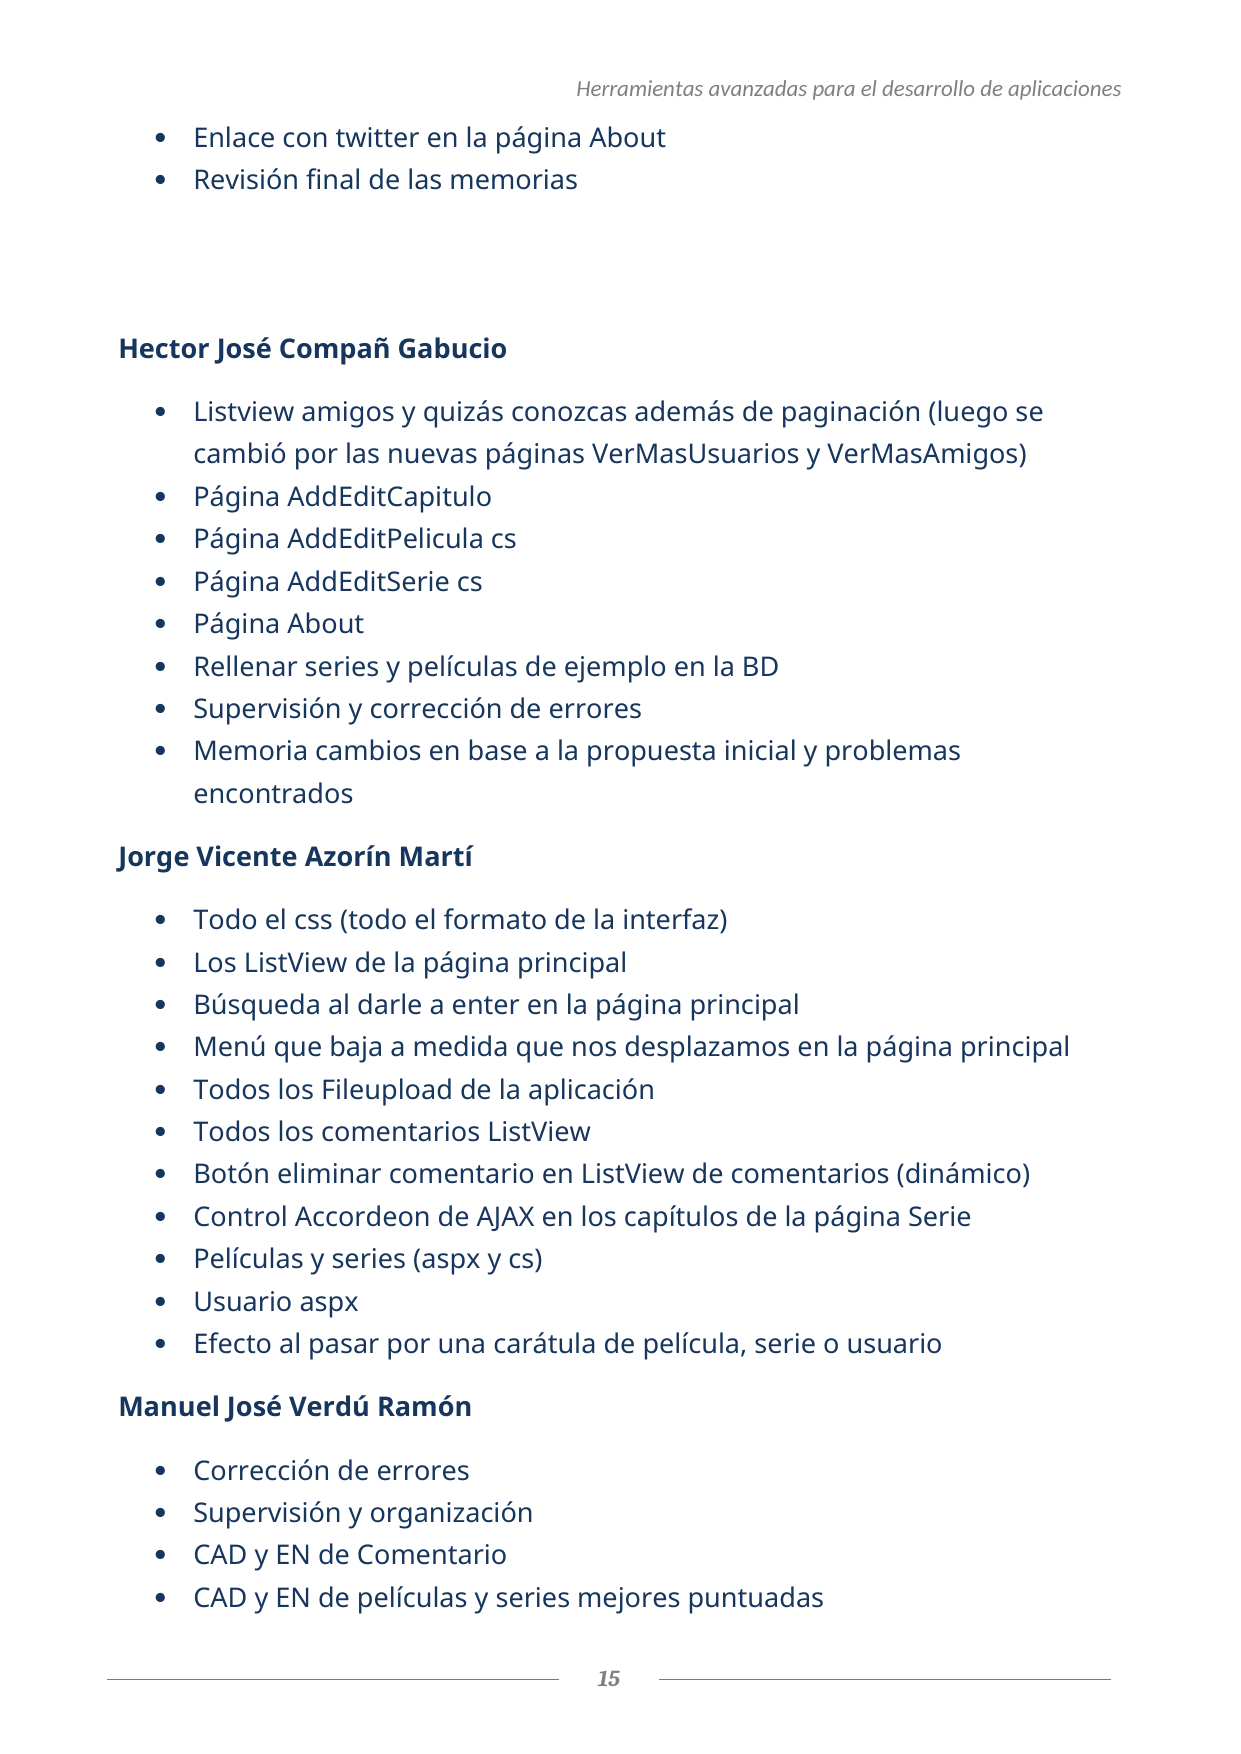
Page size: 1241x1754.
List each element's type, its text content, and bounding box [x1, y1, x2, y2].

list Memoria cambios en base a la propuesta inicial y problemas encontrados [156, 732, 1122, 811]
list Enlace con twitter en la página About [156, 118, 1122, 155]
list Efecto al pasar por una carátula de película, serie o usuario [156, 1324, 1122, 1361]
list Página About [156, 604, 1122, 641]
list Página AddEditCapitulo [156, 477, 1122, 514]
list Rellenar series y películas de ejemplo en la BD [156, 647, 1122, 684]
list Todos los Fileupload de la aplicación [156, 1070, 1122, 1107]
list Supervisión y organización [156, 1493, 1122, 1530]
text Hector José Compañ Gabucio [118, 329, 1122, 366]
text Manuel José Verdú Ramón [118, 1388, 1122, 1425]
list Los ListView de la página principal [156, 943, 1122, 980]
list Botón eliminar comentario en ListView de comentarios (dinámico) [156, 1155, 1122, 1192]
list Menú que baja a medida que nos desplazamos en la página principal [156, 1028, 1122, 1065]
list Página AddEditPelicula cs [156, 520, 1122, 557]
list Control Accordeon de AJAX en los capítulos de la página Serie [156, 1197, 1122, 1234]
list Todo el css (todo el formato de la interfaz) [156, 901, 1122, 937]
list Revisión final de las memorias [156, 161, 1122, 197]
list Corrección de errores [156, 1451, 1122, 1488]
list Listview amigos y quizás conozcas además de paginación (luego se cambió por las nuevas páginas VerMasUsuarios y VerMasAmigos) [156, 393, 1122, 472]
text Jorge Vicente Azorín Martí [118, 837, 1122, 874]
list Página AddEditSerie cs [156, 562, 1122, 599]
list Todos los comentarios ListView [156, 1113, 1122, 1149]
list Usuario aspx [156, 1282, 1122, 1319]
list CAD y EN de películas y series mejores puntuadas [156, 1578, 1122, 1615]
list CAD y EN de Comentario [156, 1536, 1122, 1573]
list Búsqueda al darle a enter en la página principal [156, 985, 1122, 1022]
list Películas y series (aspx y cs) [156, 1240, 1122, 1277]
list Supervisión y corrección de errores [156, 689, 1122, 726]
